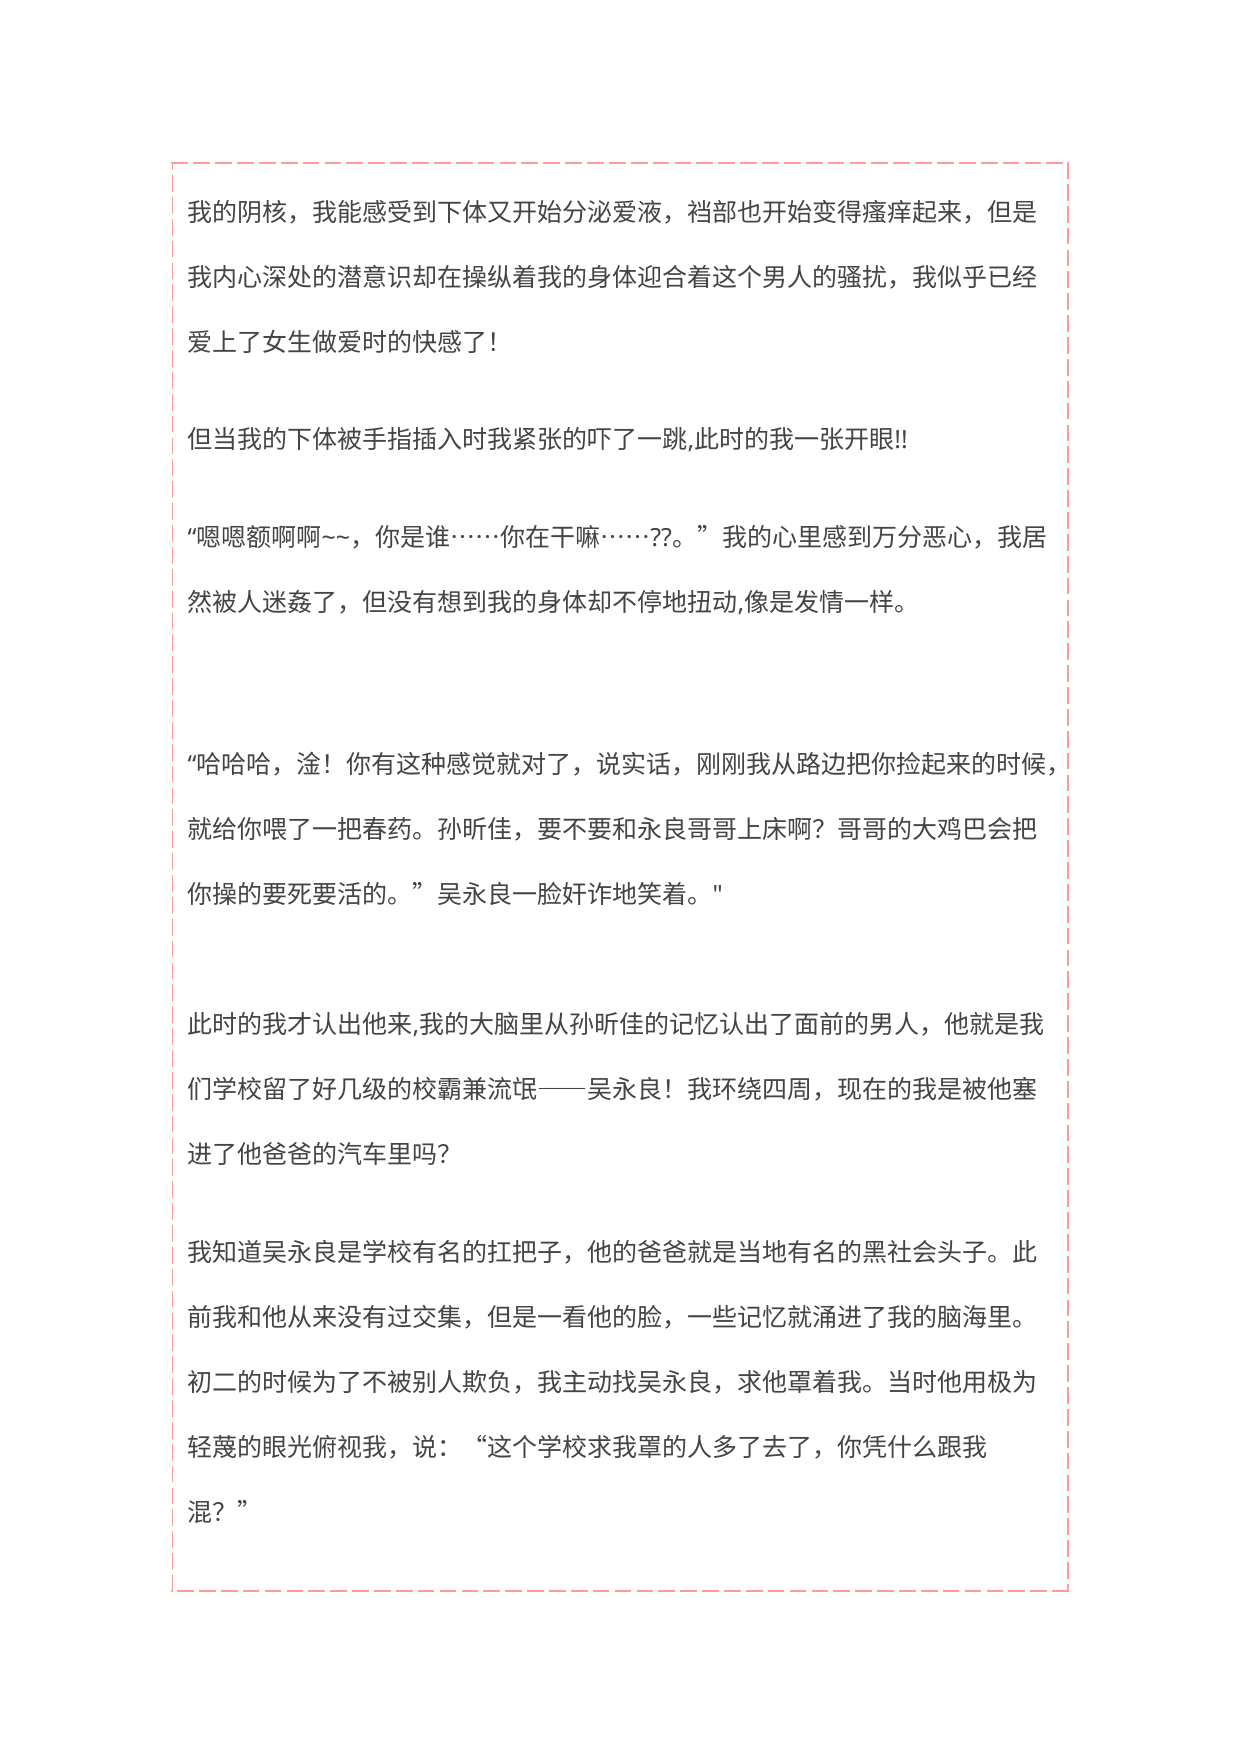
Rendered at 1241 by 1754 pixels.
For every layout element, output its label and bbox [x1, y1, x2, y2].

text [171, 162, 1069, 1592]
